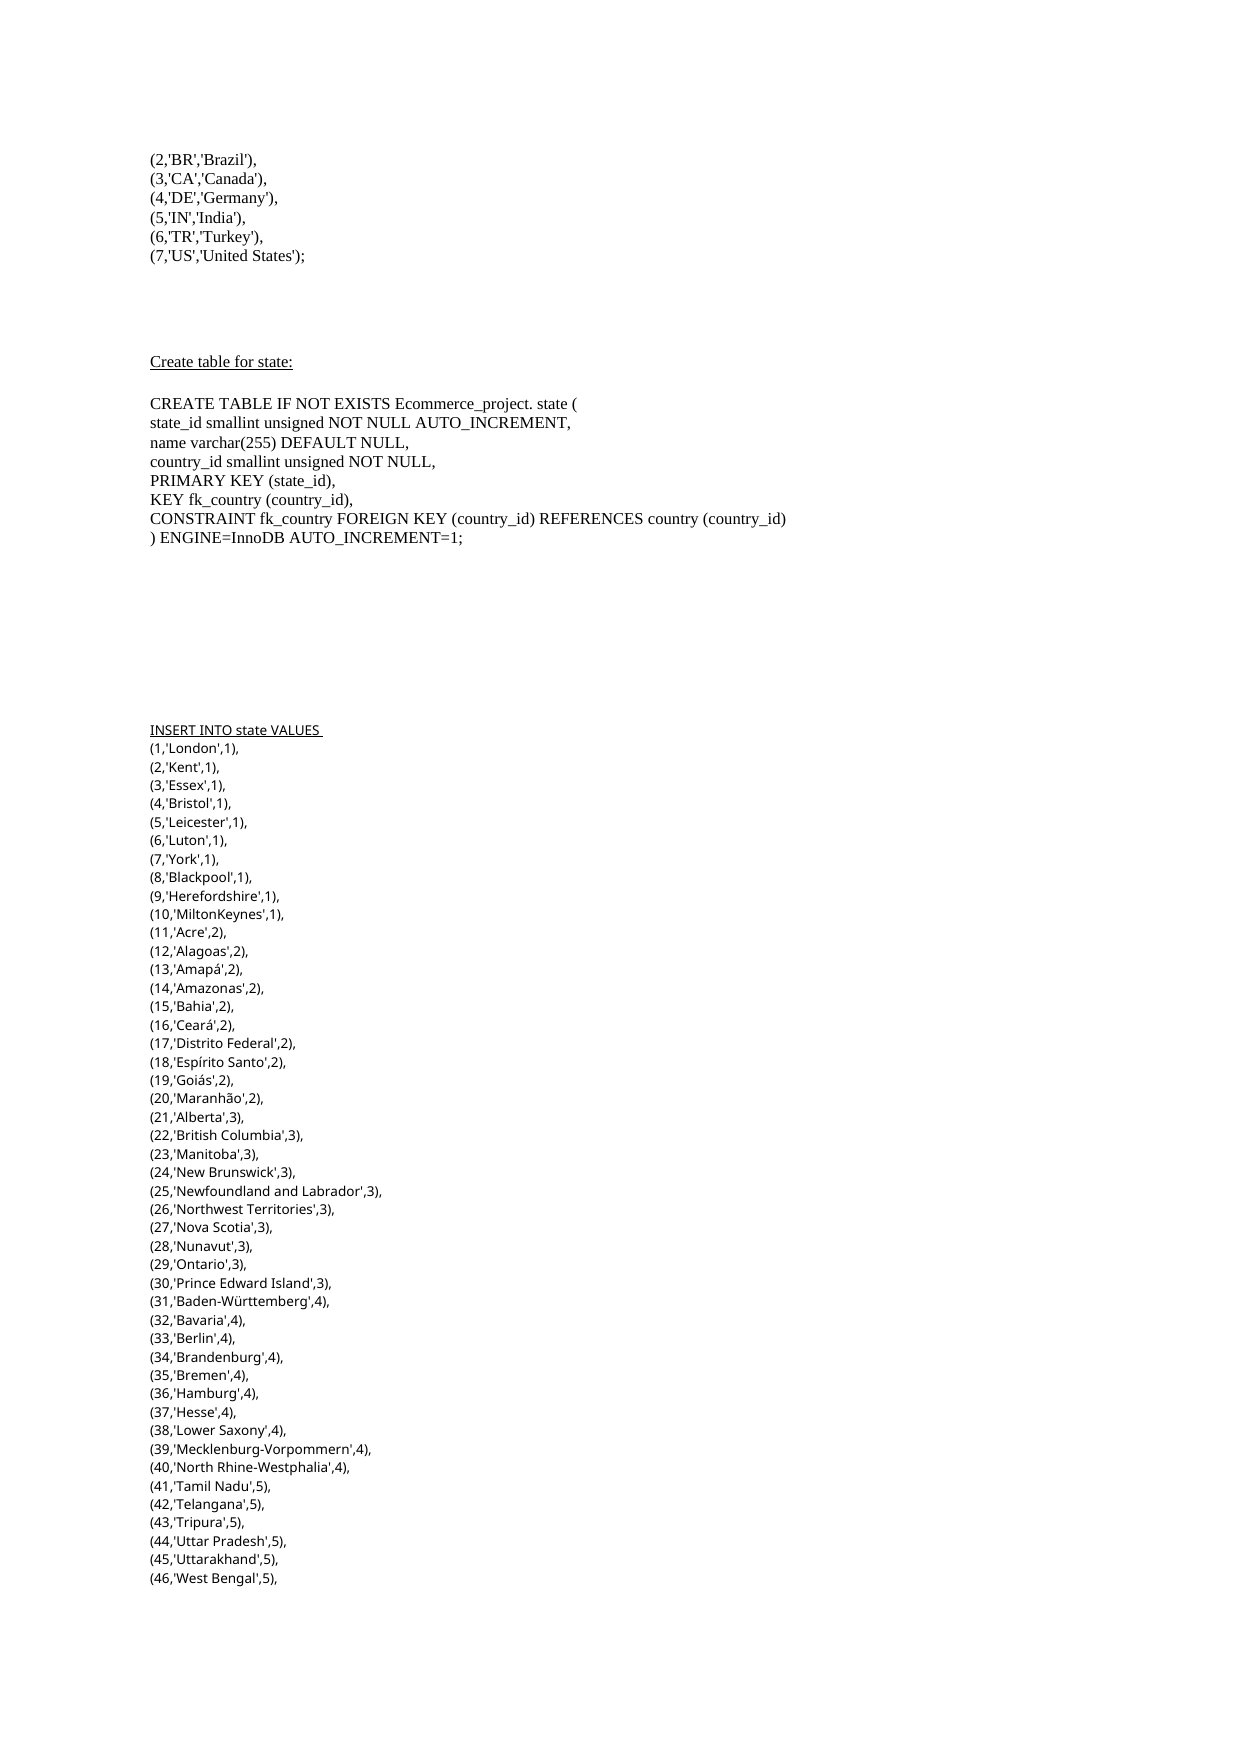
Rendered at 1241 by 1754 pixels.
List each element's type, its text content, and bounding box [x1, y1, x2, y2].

text (17,'Distrito Federal',2), [150, 1034, 1090, 1052]
text country_id smallint unsigned NOT NULL, [150, 452, 1090, 471]
text (46,'West Bengal',5), [150, 1569, 1090, 1587]
text Create table for state: [150, 352, 1090, 371]
text (7,'US','United States'); [150, 246, 1090, 265]
text (20,'Maranhão',2), [150, 1089, 1090, 1108]
text (39,'Mecklenburg-Vorpommern',4), [150, 1440, 1090, 1458]
text name varchar(255) DEFAULT NULL, [150, 432, 1090, 452]
text (24,'New Brunswick',3), [150, 1163, 1090, 1182]
text (41,'Tamil Nadu',5), [150, 1477, 1090, 1495]
text CONSTRAINT fk_country FOREIGN KEY (country_id) REFERENCES country (country_id) [150, 509, 1090, 528]
text (43,'Tripura',5), [150, 1513, 1090, 1532]
text (3,'CA','Canada'), [150, 169, 1090, 188]
text (3,'Essex',1), [150, 776, 1090, 794]
text (32,'Bavaria',4), [150, 1311, 1090, 1329]
text (22,'British Columbia',3), [150, 1126, 1090, 1145]
text (45,'Uttarakhand',5), [150, 1550, 1090, 1569]
text (36,'Hamburg',4), [150, 1384, 1090, 1403]
text PRIMARY KEY (state_id), [150, 471, 1090, 490]
text (10,'MiltonKeynes',1), [150, 905, 1090, 923]
text KEY fk_country (country_id), [150, 490, 1090, 509]
text (30,'Prince Edward Island',3), [150, 1274, 1090, 1292]
text (12,'Alagoas',2), [150, 942, 1090, 960]
text (4,'DE','Germany'), [150, 188, 1090, 207]
text (19,'Goiás',2), [150, 1071, 1090, 1089]
text (29,'Ontario',3), [150, 1255, 1090, 1274]
text (6,'Luton',1), [150, 831, 1090, 850]
text (1,'London',1), [150, 739, 1090, 757]
text (33,'Berlin',4), [150, 1329, 1090, 1347]
text (2,'BR','Brazil'), [150, 150, 1090, 169]
text (15,'Bahia',2), [150, 997, 1090, 1016]
text (13,'Amapá',2), [150, 960, 1090, 979]
text (35,'Bremen',4), [150, 1366, 1090, 1384]
text (44,'Uttar Pradesh',5), [150, 1532, 1090, 1550]
text (37,'Hesse',4), [150, 1403, 1090, 1421]
text (16,'Ceará',2), [150, 1016, 1090, 1034]
text INSERT INTO state VALUES [150, 721, 1090, 739]
text (4,'Bristol',1), [150, 794, 1090, 813]
text (31,'Baden-Württemberg',4), [150, 1292, 1090, 1311]
text (26,'Northwest Territories',3), [150, 1200, 1090, 1218]
text (28,'Nunavut',3), [150, 1237, 1090, 1255]
text (21,'Alberta',3), [150, 1108, 1090, 1126]
text (2,'Kent',1), [150, 757, 1090, 776]
text (40,'North Rhine-Westphalia',4), [150, 1458, 1090, 1477]
text (9,'Herefordshire',1), [150, 887, 1090, 905]
text (27,'Nova Scotia',3), [150, 1218, 1090, 1237]
text (5,'Leicester',1), [150, 813, 1090, 831]
text (5,'IN','India'), [150, 207, 1090, 227]
text (25,'Newfoundland and Labrador',3), [150, 1182, 1090, 1200]
text (8,'Blackpool',1), [150, 868, 1090, 887]
text state_id smallint unsigned NOT NULL AUTO_INCREMENT, [150, 413, 1090, 432]
text ) ENGINE=InnoDB AUTO_INCREMENT=1; [150, 528, 1090, 547]
text (23,'Manitoba',3), [150, 1145, 1090, 1163]
text (14,'Amazonas',2), [150, 979, 1090, 997]
text CREATE TABLE IF NOT EXISTS Ecommerce_project. state ( [150, 394, 1090, 413]
text (11,'Acre',2), [150, 923, 1090, 942]
text (42,'Telangana',5), [150, 1495, 1090, 1513]
text (7,'York',1), [150, 850, 1090, 868]
text (38,'Lower Saxony',4), [150, 1421, 1090, 1440]
text (34,'Brandenburg',4), [150, 1347, 1090, 1366]
text (18,'Espírito Santo',2), [150, 1052, 1090, 1071]
text (6,'TR','Turkey'), [150, 227, 1090, 246]
